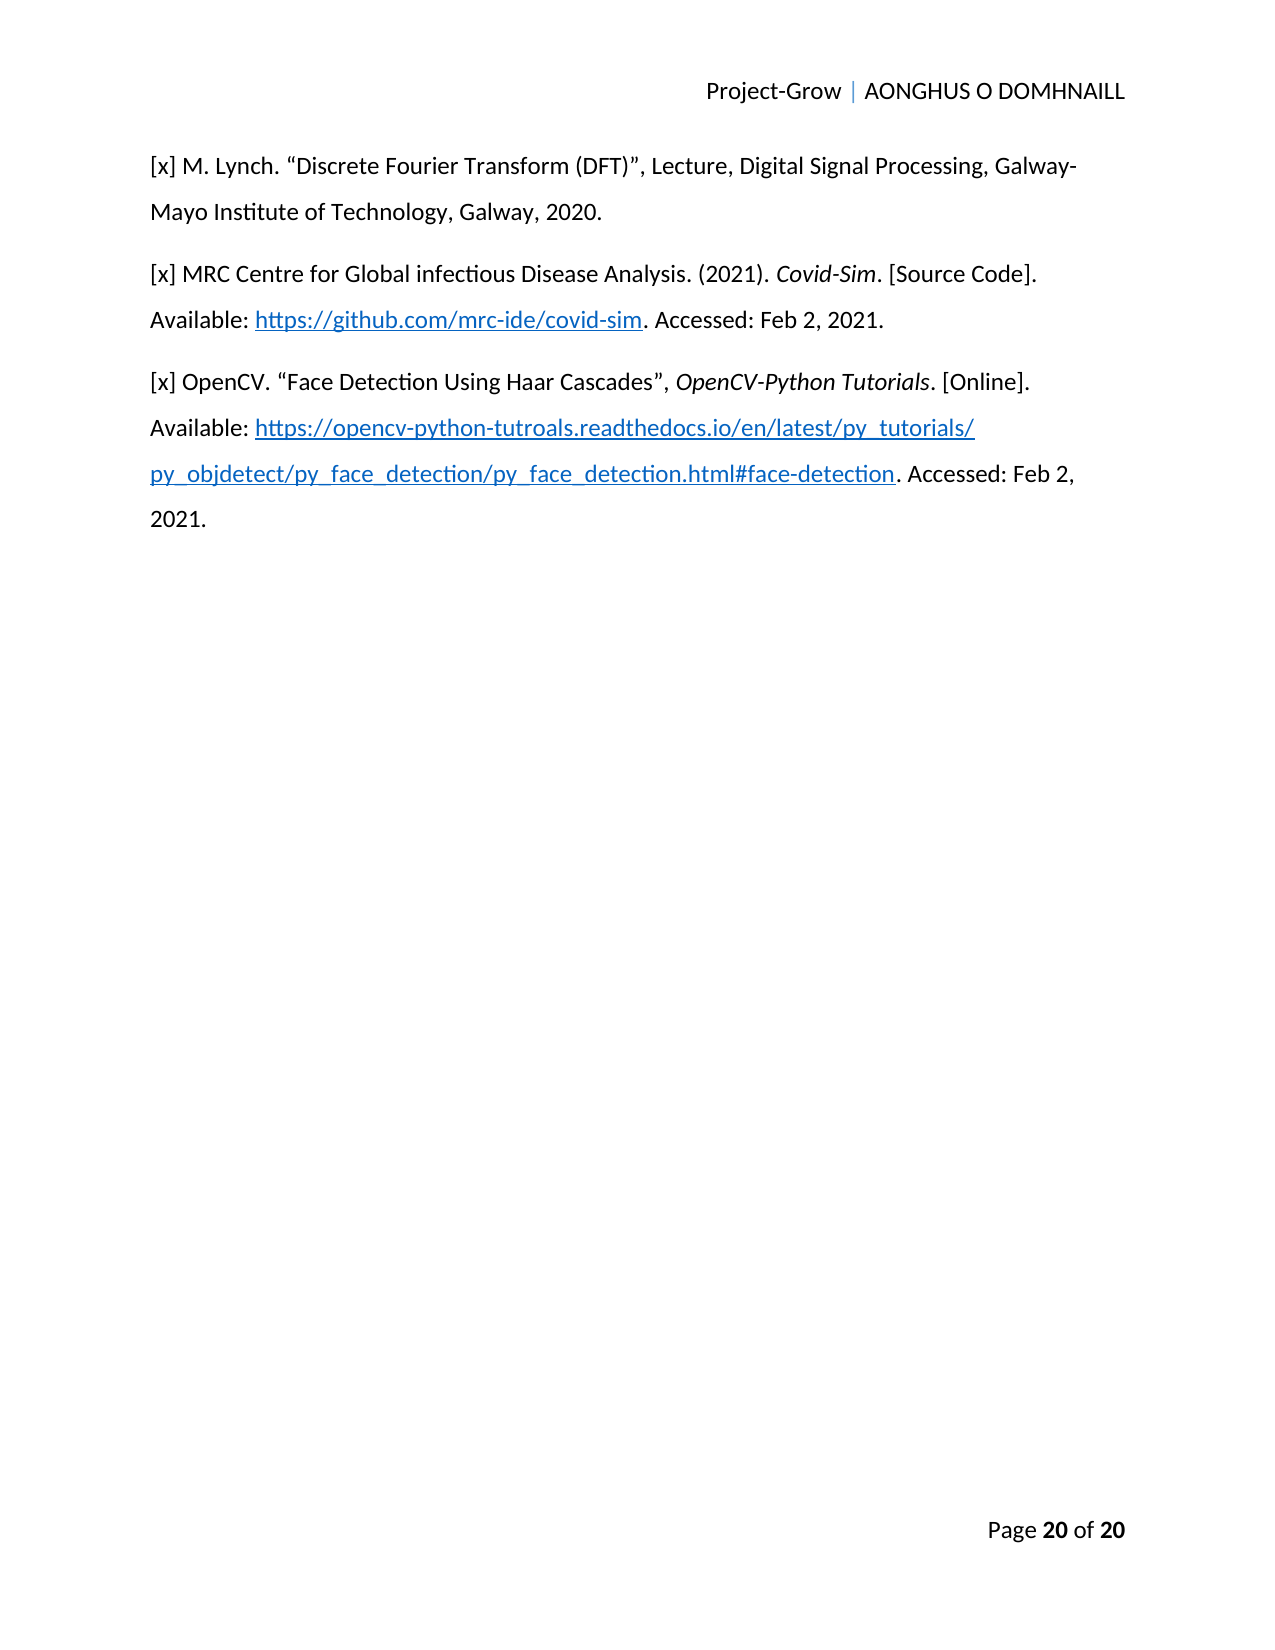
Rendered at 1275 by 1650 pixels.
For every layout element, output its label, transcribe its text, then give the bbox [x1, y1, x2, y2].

text [x] MRC Centre for Global infectious Disease Analysis. (2021). Covid-Sim. [Source Code]. Available: https://github.com/mrc-ide/covid-sim. Accessed: Feb 2, 2021. [150, 258, 1125, 334]
text [x] M. Lynch. “Discrete Fourier Transform (DFT)”, Lecture, Digital Signal Processing, Galway-Mayo Institute of Technology, Galway, 2020. [150, 150, 1125, 226]
text [x] OpenCV. “Face Detection Using Haar Cascades”, OpenCV-Python Tutorials. [Online]. Available: https://opencv-python-tutroals.readthedocs.io/en/latest/py_tutorials/py_objdetect/py_face_detection/py_face_detection.html#face-detection. Accessed: Feb 2, 2021. [150, 366, 1125, 534]
